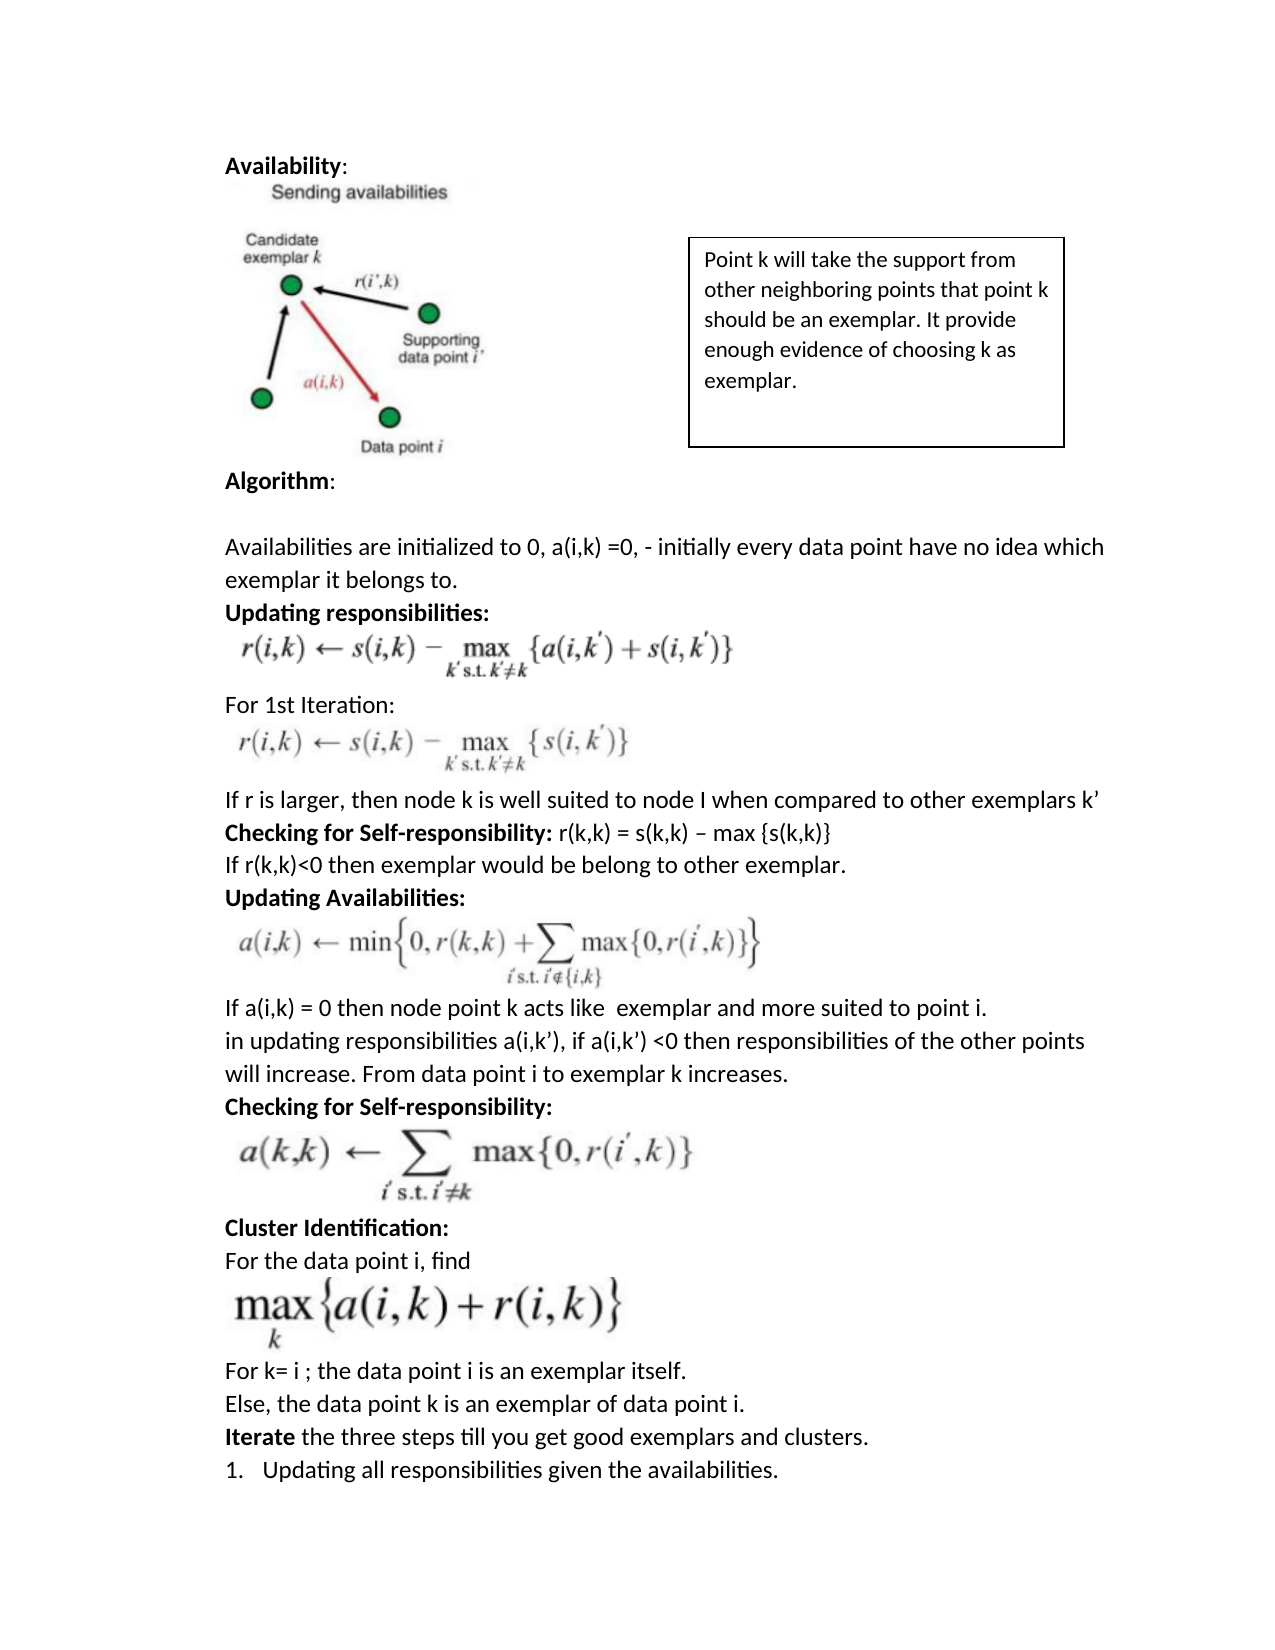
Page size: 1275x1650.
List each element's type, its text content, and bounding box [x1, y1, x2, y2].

list Availability: [225, 150, 1125, 181]
list Algorithm: [225, 465, 1125, 496]
list Updating Availabilities: [225, 882, 1125, 913]
list If r(k,k)<0 then exemplar would be belong to other exemplar. [225, 849, 1125, 880]
list Cluster Identification: [225, 1212, 1125, 1242]
list Updating responsibilities: [225, 597, 1125, 627]
list For the data point i, find [225, 1245, 1125, 1275]
picture [225, 182, 493, 463]
list Availabilities are initialized to 0, a(i,k) =0, - initially every data point have no idea which exemplar it belongs to. [225, 531, 1125, 594]
list Updating all responsibilities given the availabilities. [225, 1454, 1125, 1484]
list Else, the data point k is an exemplar of data point i. [225, 1388, 1125, 1419]
picture [225, 915, 761, 991]
picture [225, 1124, 699, 1210]
picture [236, 722, 637, 782]
list For k= i ; the data point i is an exemplar itself. [225, 1355, 1125, 1386]
list Checking for Self-responsibility: r(k,k) = s(k,k) – max {s(k,k)} [225, 817, 1125, 847]
picture [225, 629, 749, 688]
picture [225, 1277, 638, 1354]
list Checking for Self-responsibility: [225, 1091, 1125, 1122]
list If a(i,k) = 0 then node point k acts like exemplar and more suited to point i. [225, 993, 1125, 1023]
list in updating responsibilities a(i,k’), if a(i,k’) <0 then responsibilities of the other points will increase. From data point i to exemplar k increases. [225, 1026, 1125, 1089]
list Iterate the three steps till you get good exemplars and clusters. [225, 1421, 1125, 1452]
list If r is larger, then node k is well suited to node I when compared to other exemplars k’ [225, 784, 1125, 814]
list For 1st Iteration: [225, 689, 1125, 720]
